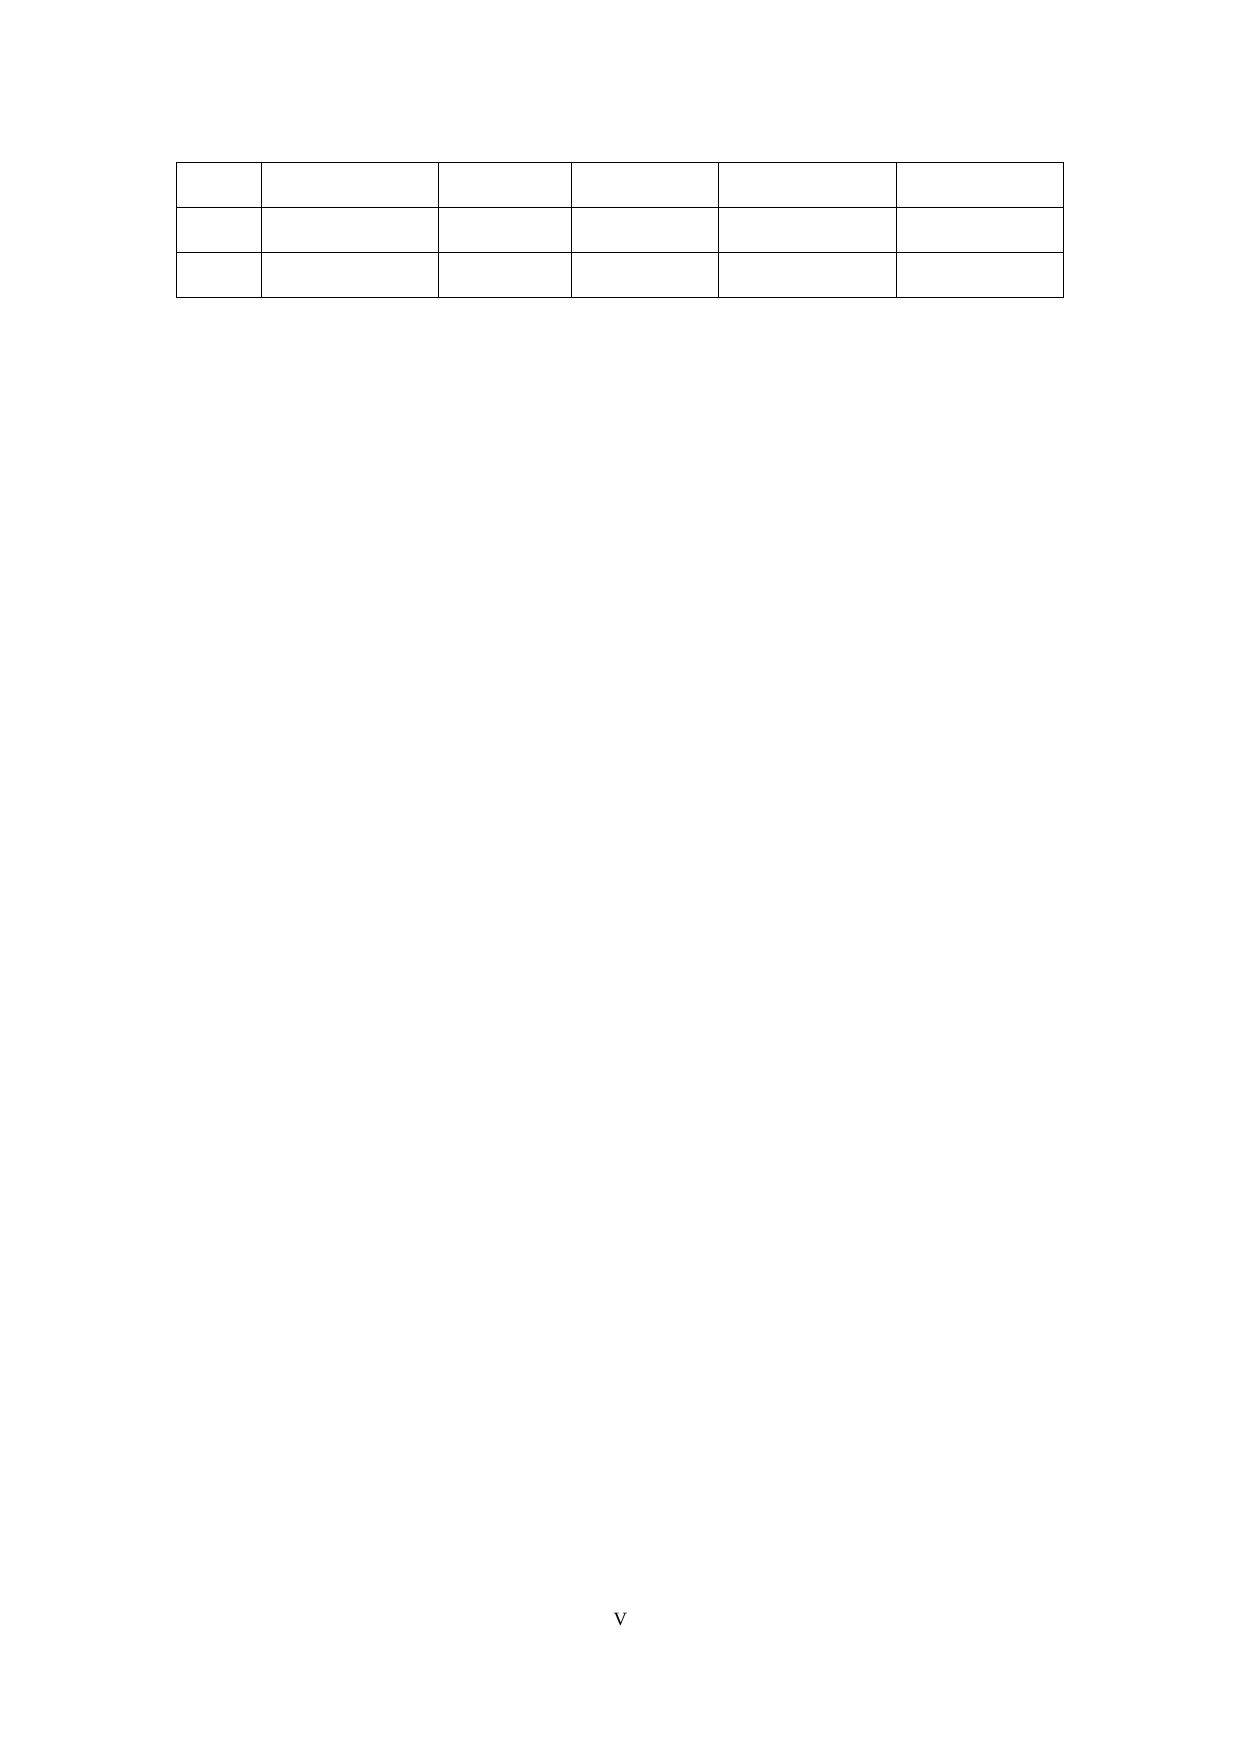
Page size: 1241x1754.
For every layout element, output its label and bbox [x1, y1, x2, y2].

table_cell [262, 253, 438, 297]
table_cell [177, 163, 261, 207]
table_cell [262, 208, 438, 252]
table_cell [572, 208, 718, 252]
table_cell [719, 253, 896, 297]
table_cell [719, 163, 896, 207]
table_cell [897, 253, 1063, 297]
table_cell [897, 163, 1063, 207]
table_cell [719, 208, 896, 252]
table_cell [439, 163, 571, 207]
table_cell [262, 163, 438, 207]
table_cell [177, 253, 261, 297]
table_cell [439, 208, 571, 252]
table_cell [177, 208, 261, 252]
table_cell [572, 163, 718, 207]
table_cell [897, 208, 1063, 252]
table_cell [572, 253, 718, 297]
table_cell [439, 253, 571, 297]
